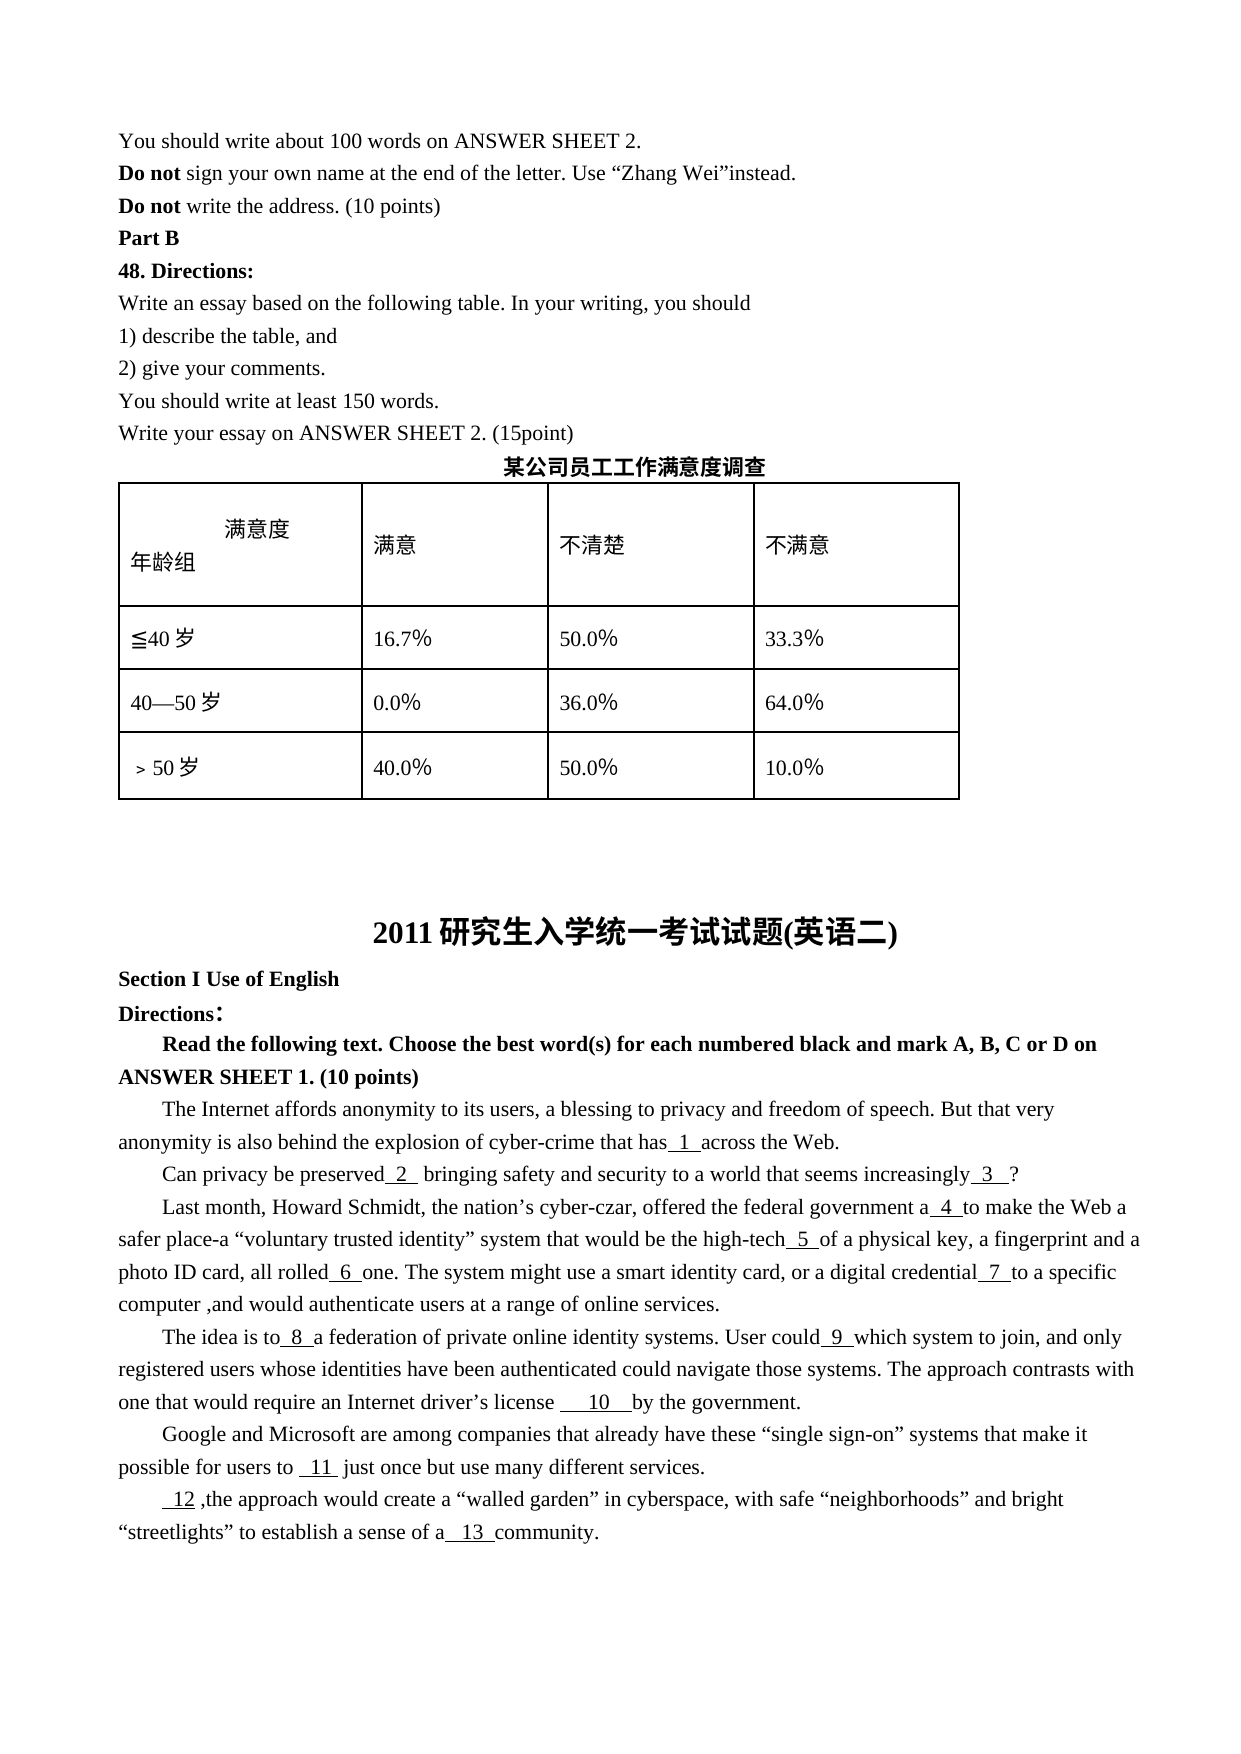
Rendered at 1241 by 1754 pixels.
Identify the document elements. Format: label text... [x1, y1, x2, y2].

text Read the following text. Choose the best word(s) for each numbered black and mark A, B, C or D on ANSWER SHEET 1. (10 points) [118, 1028, 1152, 1093]
table_header 不清楚 [549, 484, 753, 604]
table_cell ﹥50岁 [120, 733, 361, 798]
text 2) give your comments. [118, 352, 1152, 384]
text Write an essay based on the following table. In your writing, you should [118, 287, 1152, 319]
text Directions： [118, 995, 1152, 1028]
table_cell 10.0％ [755, 733, 958, 798]
text Do not write the address. (10 points) [118, 189, 1152, 222]
text Section I Use of English [118, 963, 1152, 995]
table_cell 36.0％ [549, 670, 753, 731]
text 某公司员工工作满意度调查 [118, 449, 1152, 482]
table_header 满意 [363, 484, 547, 604]
text The Internet affords anonymity to its users, a blessing to privacy and freedom of speech. But that very anonymity is also behind the explosion of cyber-crime that has 1 across the Web. [118, 1093, 1152, 1158]
text Do not sign your own name at the end of the letter. Use “Zhang Wei”instead. [118, 157, 1152, 189]
text Write your essay on ANSWER SHEET 2. (15point) [118, 417, 1152, 449]
table_cell 33.3％ [755, 607, 958, 668]
table_cell 40.0％ [363, 733, 547, 798]
text Part B [118, 222, 1152, 254]
text 2011研究生入学统一考试试题(英语二) [118, 898, 1152, 963]
text Last month, Howard Schmidt, the nation’s cyber-czar, offered the federal government a 4 to make the Web a safer place-a “voluntary trusted identity” system that would be the high-tech 5 of a physical key, a fingerprint and a photo ID card, all rolled 6 one. The system might use a smart identity card, or a digital credential 7 to a specific computer ,and would authenticate users at a range of online services. [118, 1190, 1152, 1320]
text You should write about 100 words on ANSWER SHEET 2. [118, 124, 1152, 157]
text 48. Directions: [118, 254, 1152, 287]
table_cell 64.0％ [755, 670, 958, 731]
table_cell 50.0％ [549, 733, 753, 798]
text The idea is to 8 a federation of private online identity systems. User could 9 which system to join, and only registered users whose identities have been authenticated could navigate those systems. The approach contrasts with one that would require an Internet driver’s license 10 by the government. [118, 1320, 1152, 1418]
table_cell 40—50岁 [120, 670, 361, 731]
table_cell 50.0％ [549, 607, 753, 668]
table_cell 0.0％ [363, 670, 547, 731]
text 1) describe the table, and [118, 319, 1152, 352]
table_header 满意度 年龄组 [120, 484, 361, 604]
table_header 不满意 [755, 484, 958, 604]
text Google and Microsoft are among companies that already have these “single sign-on” systems that make it possible for users to 11 just once but use many different services. [118, 1418, 1152, 1483]
table_cell 16.7％ [363, 607, 547, 668]
text 12 ,the approach would create a “walled garden” in cyberspace, with safe “neighborhoods” and bright “streetlights” to establish a sense of a 13 community. [118, 1483, 1152, 1548]
table_cell ≦40岁 [120, 607, 361, 668]
text Can privacy be preserved 2 bringing safety and security to a world that seems increasingly 3 ? [118, 1158, 1152, 1190]
text You should write at least 150 words. [118, 384, 1152, 417]
